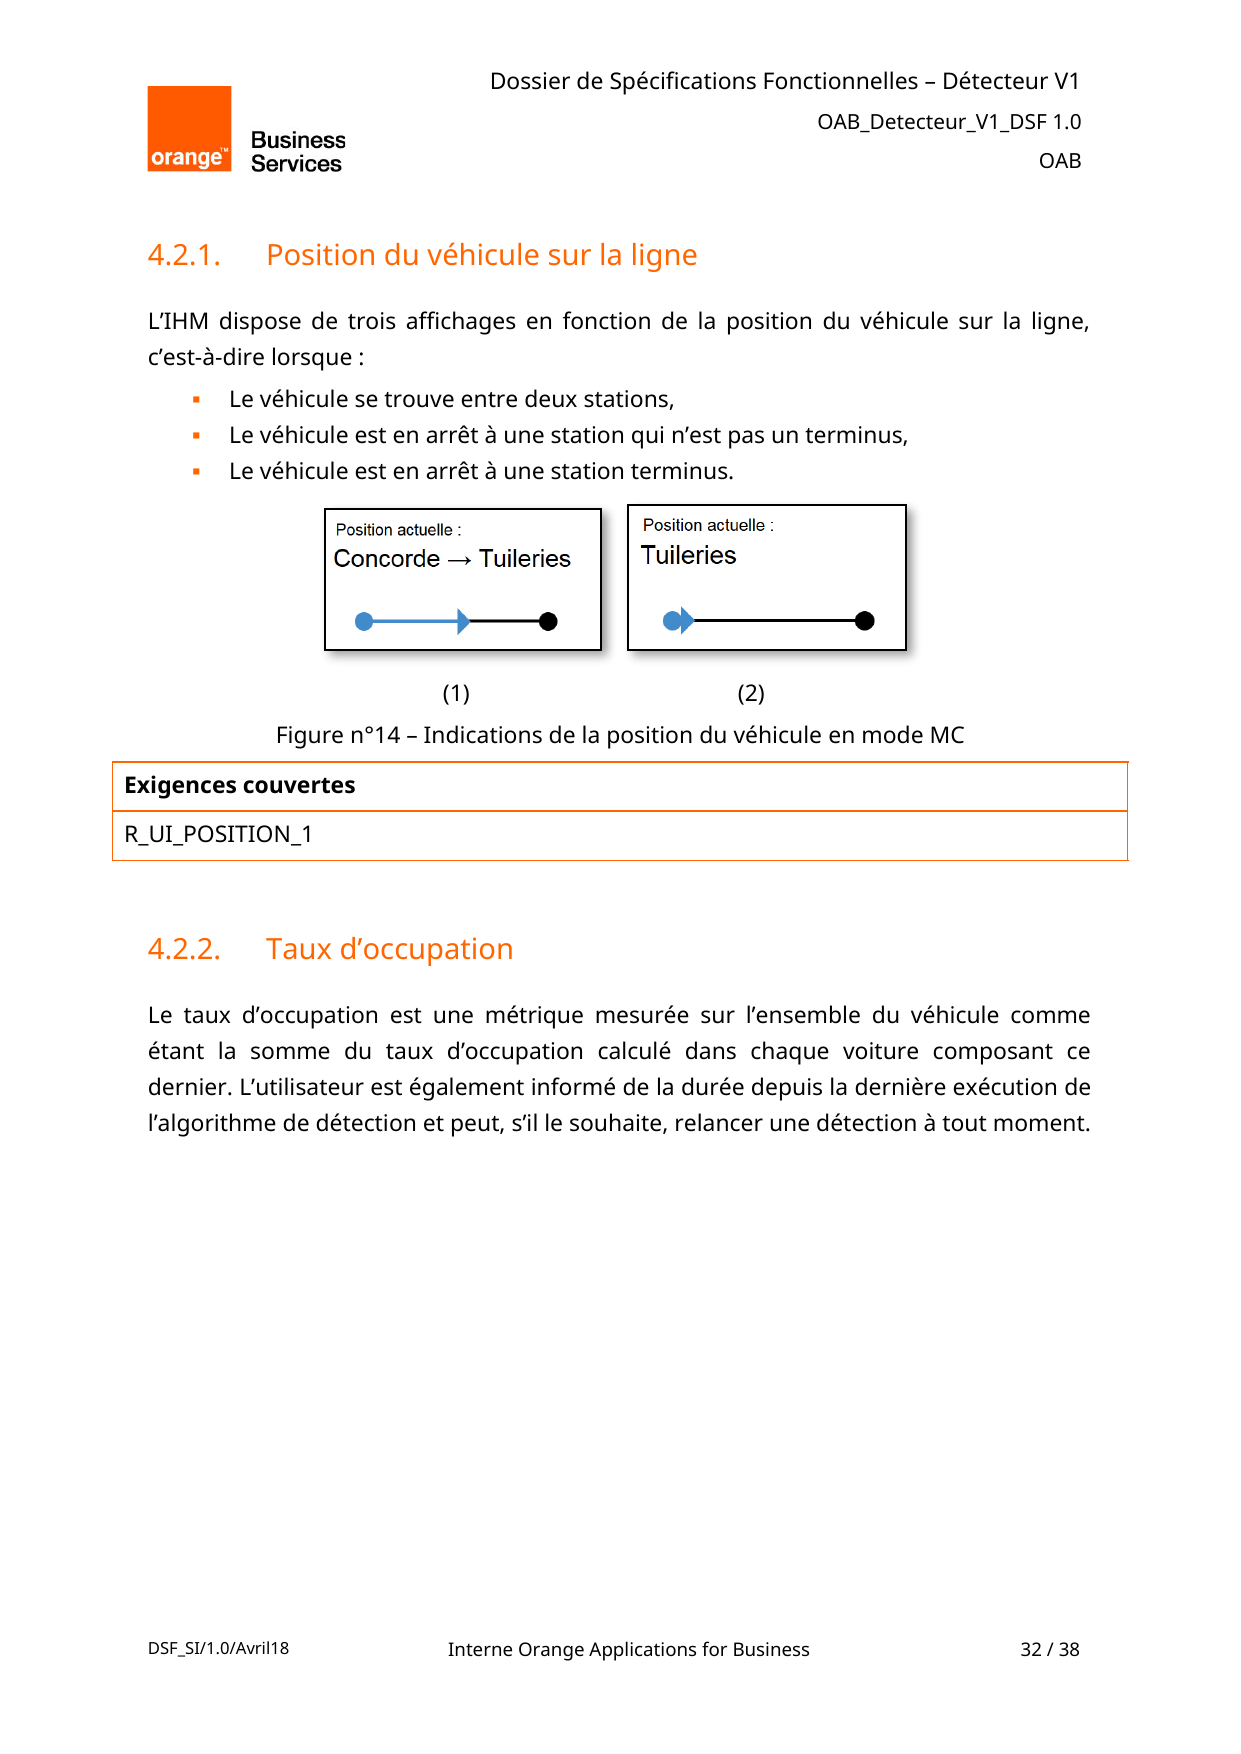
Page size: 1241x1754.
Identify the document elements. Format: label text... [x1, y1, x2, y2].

subtitle Taux d’occupation [148, 928, 1092, 968]
list Le véhicule est en arrêt à une station terminus. [191, 455, 1092, 486]
subtitle Position du véhicule sur la ligne [148, 234, 1092, 274]
list Le véhicule se trouve entre deux stations, [191, 383, 1092, 414]
picture [629, 506, 905, 649]
text (1) (2) [369, 677, 1092, 708]
text Le taux d’occupation est une métrique mesurée sur l’ensemble du véhicule comme étant la somme du taux d’occupation calculé dans chaque voiture composant ce dernier. L’utilisateur est également informé de la durée depuis la dernière exécution de l’algorithme de détection et peut, s’il le souhaite, relancer une détection à tout moment. [148, 999, 1092, 1138]
picture [326, 510, 600, 649]
table_cell R_UI_POSITION_1 [113, 812, 1127, 859]
text L’IHM dispose de trois affichages en fonction de la position du véhicule sur la ligne, c’est-à-dire lorsque : [148, 305, 1092, 372]
picture [147, 86, 346, 172]
table_header Exigences couvertes [113, 763, 1127, 810]
list Le véhicule est en arrêt à une station qui n’est pas un terminus, [191, 419, 1092, 450]
